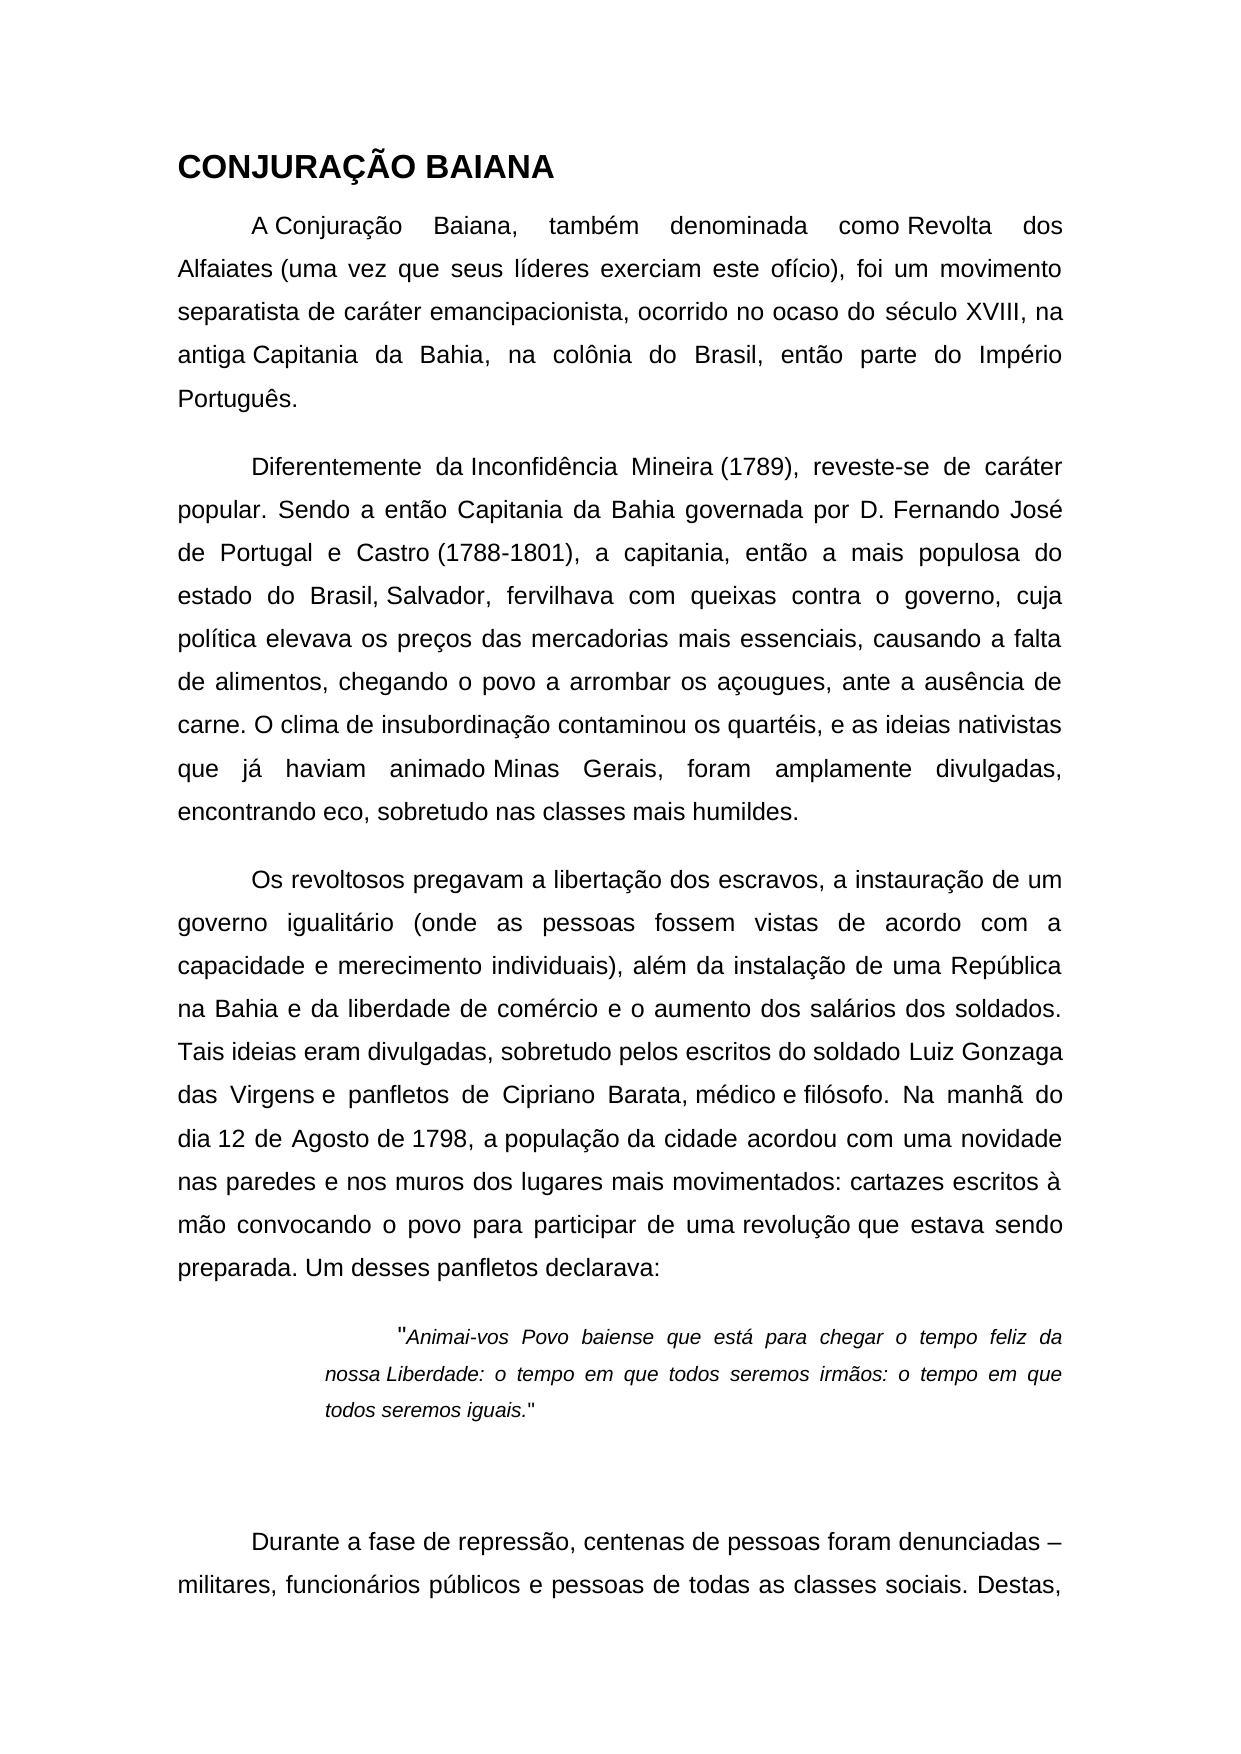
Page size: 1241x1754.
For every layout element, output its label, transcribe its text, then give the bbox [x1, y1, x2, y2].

text "Animai-vos Povo baiense que está para chegar o tempo feliz da nossa Liberdade: o tempo em que todos seremos irmãos: o tempo em que todos seremos iguais." [325, 1321, 1063, 1422]
text A Conjuração Baiana, também denominada como Revolta dos Alfaiates (uma vez que seus líderes exerciam este ofício), foi um movimento separatista de caráter emancipacionista, ocorrido no ocaso do século XVIII, na antiga Capitania da Bahia, na colônia do Brasil, então parte do Império Português. [177, 211, 1063, 412]
text Diferentemente da Inconfidência Mineira (1789), reveste-se de caráter popular. Sendo a então Capitania da Bahia governada por D. Fernando José de Portugal e Castro (1788-1801), a capitania, então a mais populosa do estado do Brasil, Salvador, fervilhava com queixas contra o governo, cuja política elevava os preços das mercadorias mais essenciais, causando a falta de alimentos, chegando o povo a arrombar os açougues, ante a ausência de carne. O clima de insubordinação contaminou os quartéis, e as ideias nativistas que já haviam animado Minas Gerais, foram amplamente divulgadas, encontrando eco, sobretudo nas classes mais humildes. [177, 452, 1063, 825]
text Os revoltosos pregavam a libertação dos escravos, a instauração de um governo igualitário (onde as pessoas fossem vistas de acordo com a capacidade e merecimento individuais), além da instalação de uma República na Bahia e da liberdade de comércio e o aumento dos salários dos soldados. Tais ideias eram divulgadas, sobretudo pelos escritos do soldado Luiz Gonzaga das Virgens e panfletos de Cipriano Barata, médico e filósofo. Na manhã do dia 12 de Agosto de 1798, a população da cidade acordou com uma novidade nas paredes e nos muros dos lugares mais movimentados: cartazes escritos à mão convocando o povo para participar de uma revolução que estava sendo preparada. Um desses panfletos declarava: [177, 865, 1063, 1282]
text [177, 1527, 1063, 1599]
subtitle CONJURAÇÃO BAIANA [177, 148, 1063, 186]
